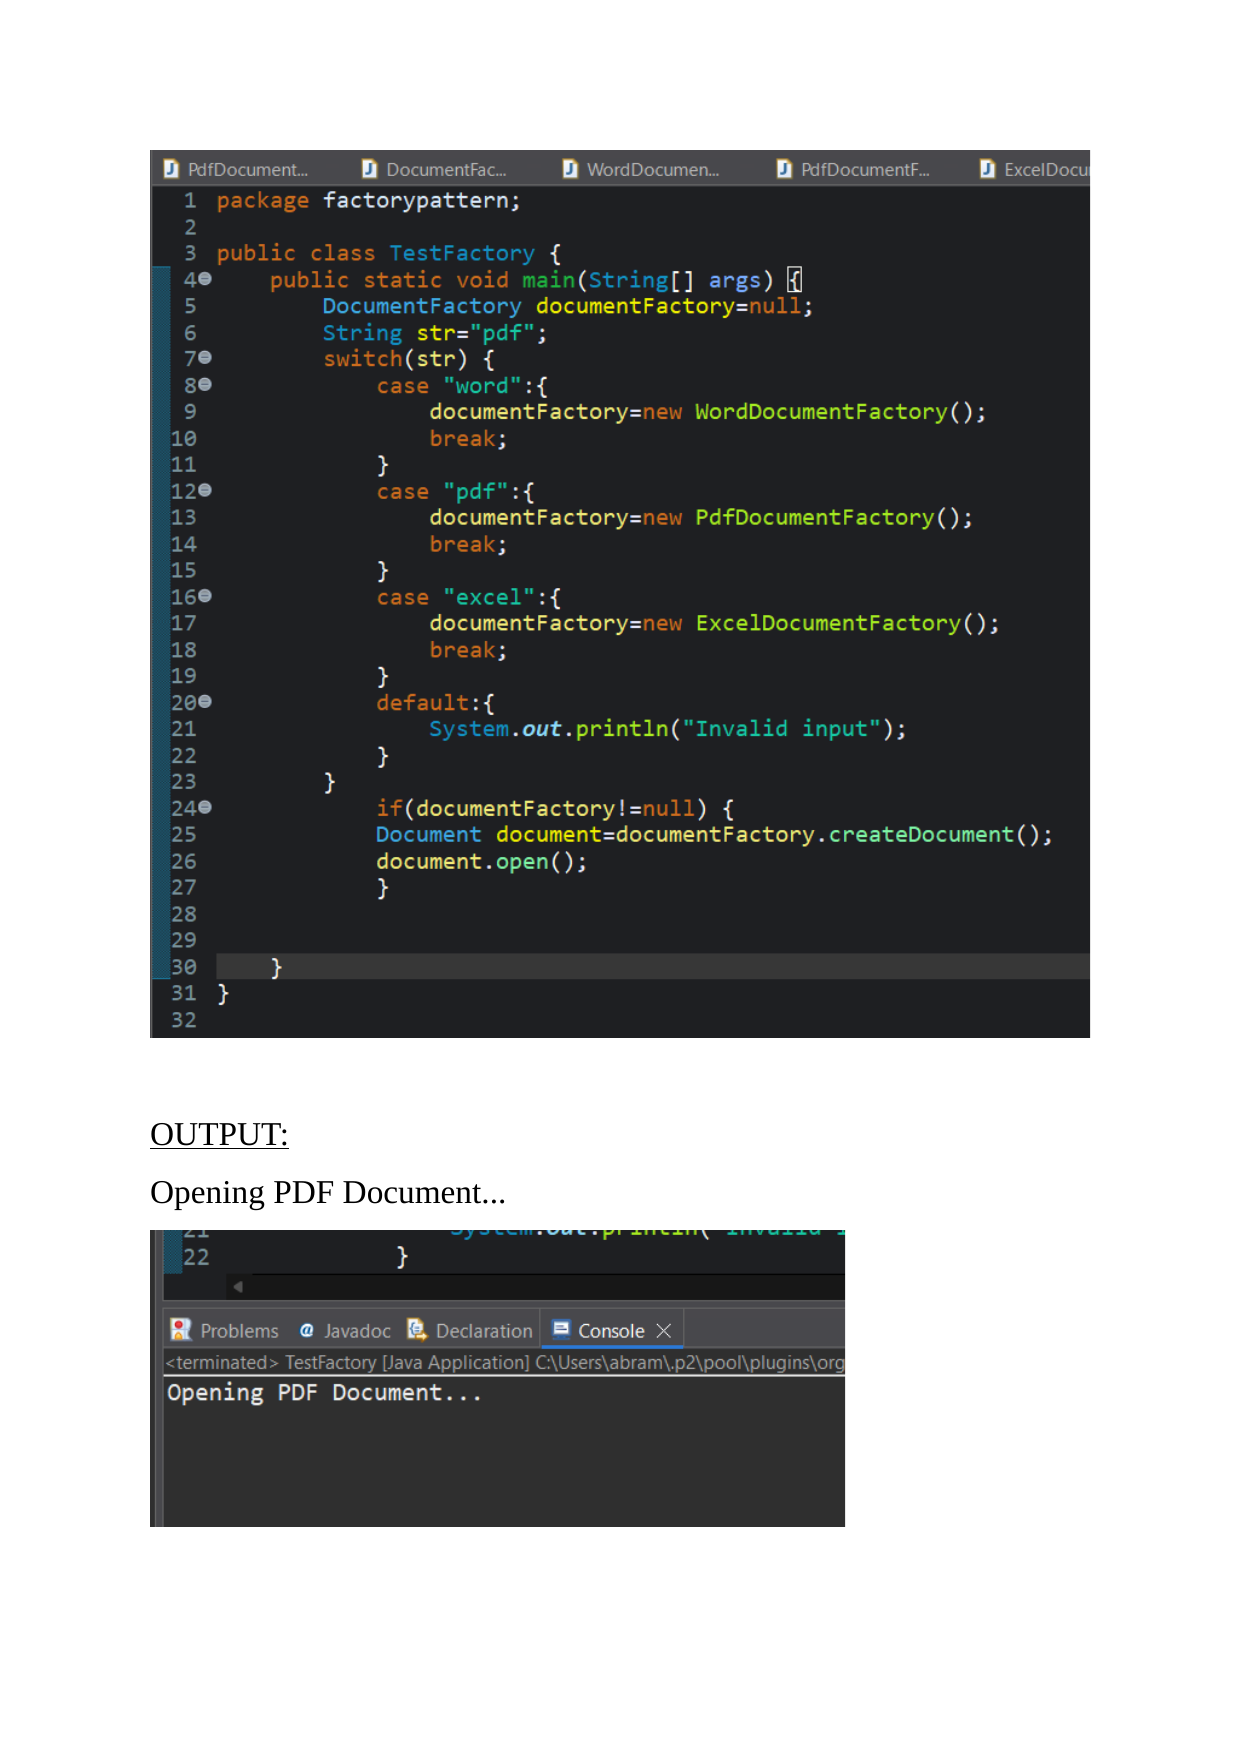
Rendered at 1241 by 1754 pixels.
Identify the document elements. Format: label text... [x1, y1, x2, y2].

text OUTPUT: [150, 1114, 1090, 1153]
text Opening PDF Document... [150, 1172, 1090, 1211]
picture [150, 150, 1091, 1038]
picture [150, 1230, 846, 1527]
